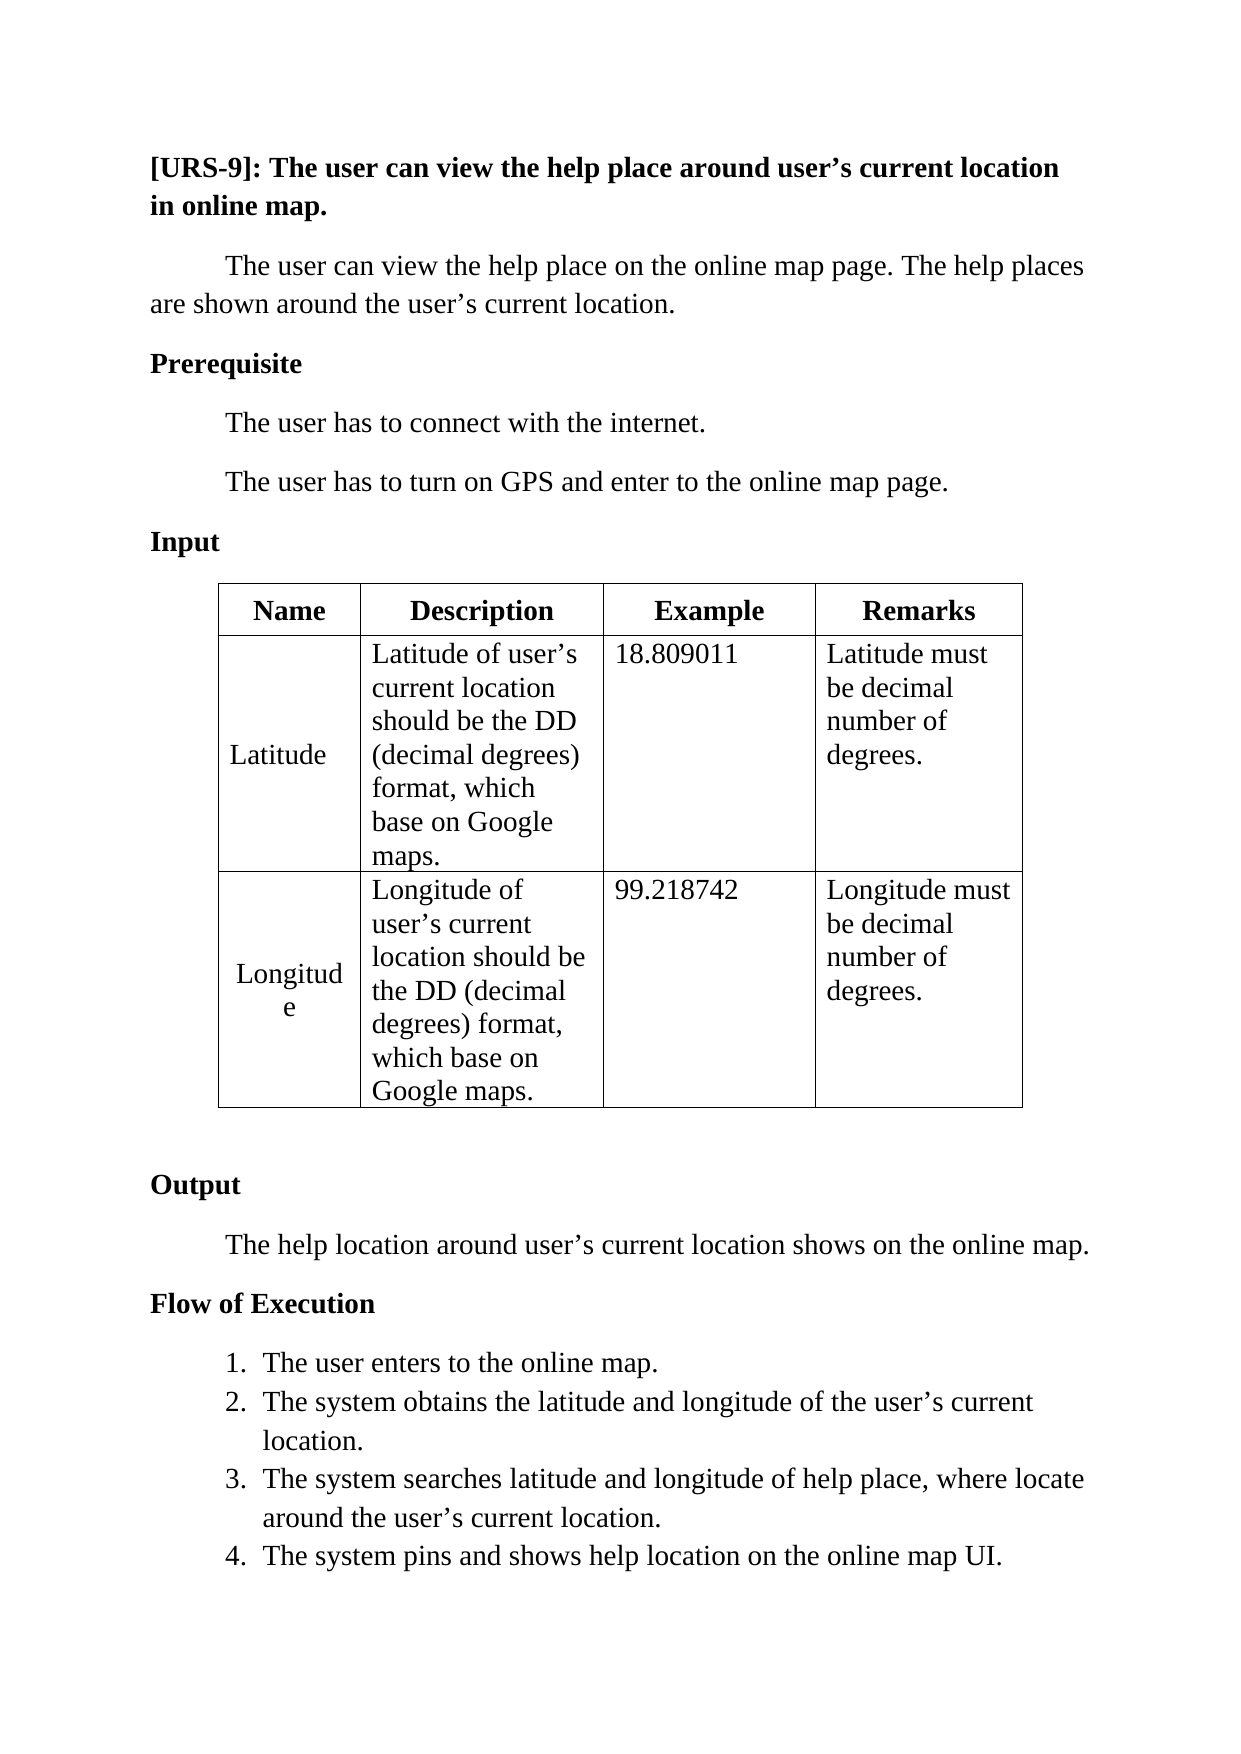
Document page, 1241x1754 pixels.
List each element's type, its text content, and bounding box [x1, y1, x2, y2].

text Input [150, 524, 1090, 557]
text [URS-9]: The user can view the help place around user’s current location in online map. [150, 150, 1090, 222]
text The user has to turn on GPS and enter to the online map page. [150, 464, 1090, 498]
table_cell Latitude must be decimal number of degrees. [816, 636, 1022, 871]
text The help location around user’s current location shows on the online map. [150, 1227, 1090, 1260]
text The user has to connect with the internet. [150, 405, 1090, 439]
list The system searches latitude and longitude of help place, where locate around the user’s current location. [225, 1461, 1090, 1533]
list The system obtains the latitude and longitude of the user’s current location. [225, 1384, 1090, 1456]
table_cell Longitude must be decimal number of degrees. [816, 872, 1022, 1107]
table_cell Latitude [219, 636, 360, 871]
list The user enters to the online map. [225, 1346, 1090, 1379]
table_cell 99.218742 [604, 872, 815, 1107]
table_cell Longitude of user’s current location should be the DD (decimal degrees) format, which base on Google maps. [361, 872, 603, 1107]
table_header Description [361, 584, 603, 635]
table_cell 18.809011 [604, 636, 815, 871]
text Flow of Execution [150, 1286, 1090, 1320]
text Prerequisite [150, 346, 1090, 379]
table_header Example [604, 584, 815, 635]
table_cell Longitude [219, 872, 360, 1107]
text The user can view the help place on the online map page. The help places are shown around the user’s current location. [150, 248, 1090, 320]
text Output [150, 1167, 1090, 1201]
list The system pins and shows help location on the online map UI. [225, 1538, 1090, 1572]
table_cell Latitude of user’s current location should be the DD (decimal degrees) format, which base on Google maps. [361, 636, 603, 871]
table_header Name [219, 584, 360, 635]
table_header Remarks [816, 584, 1022, 635]
